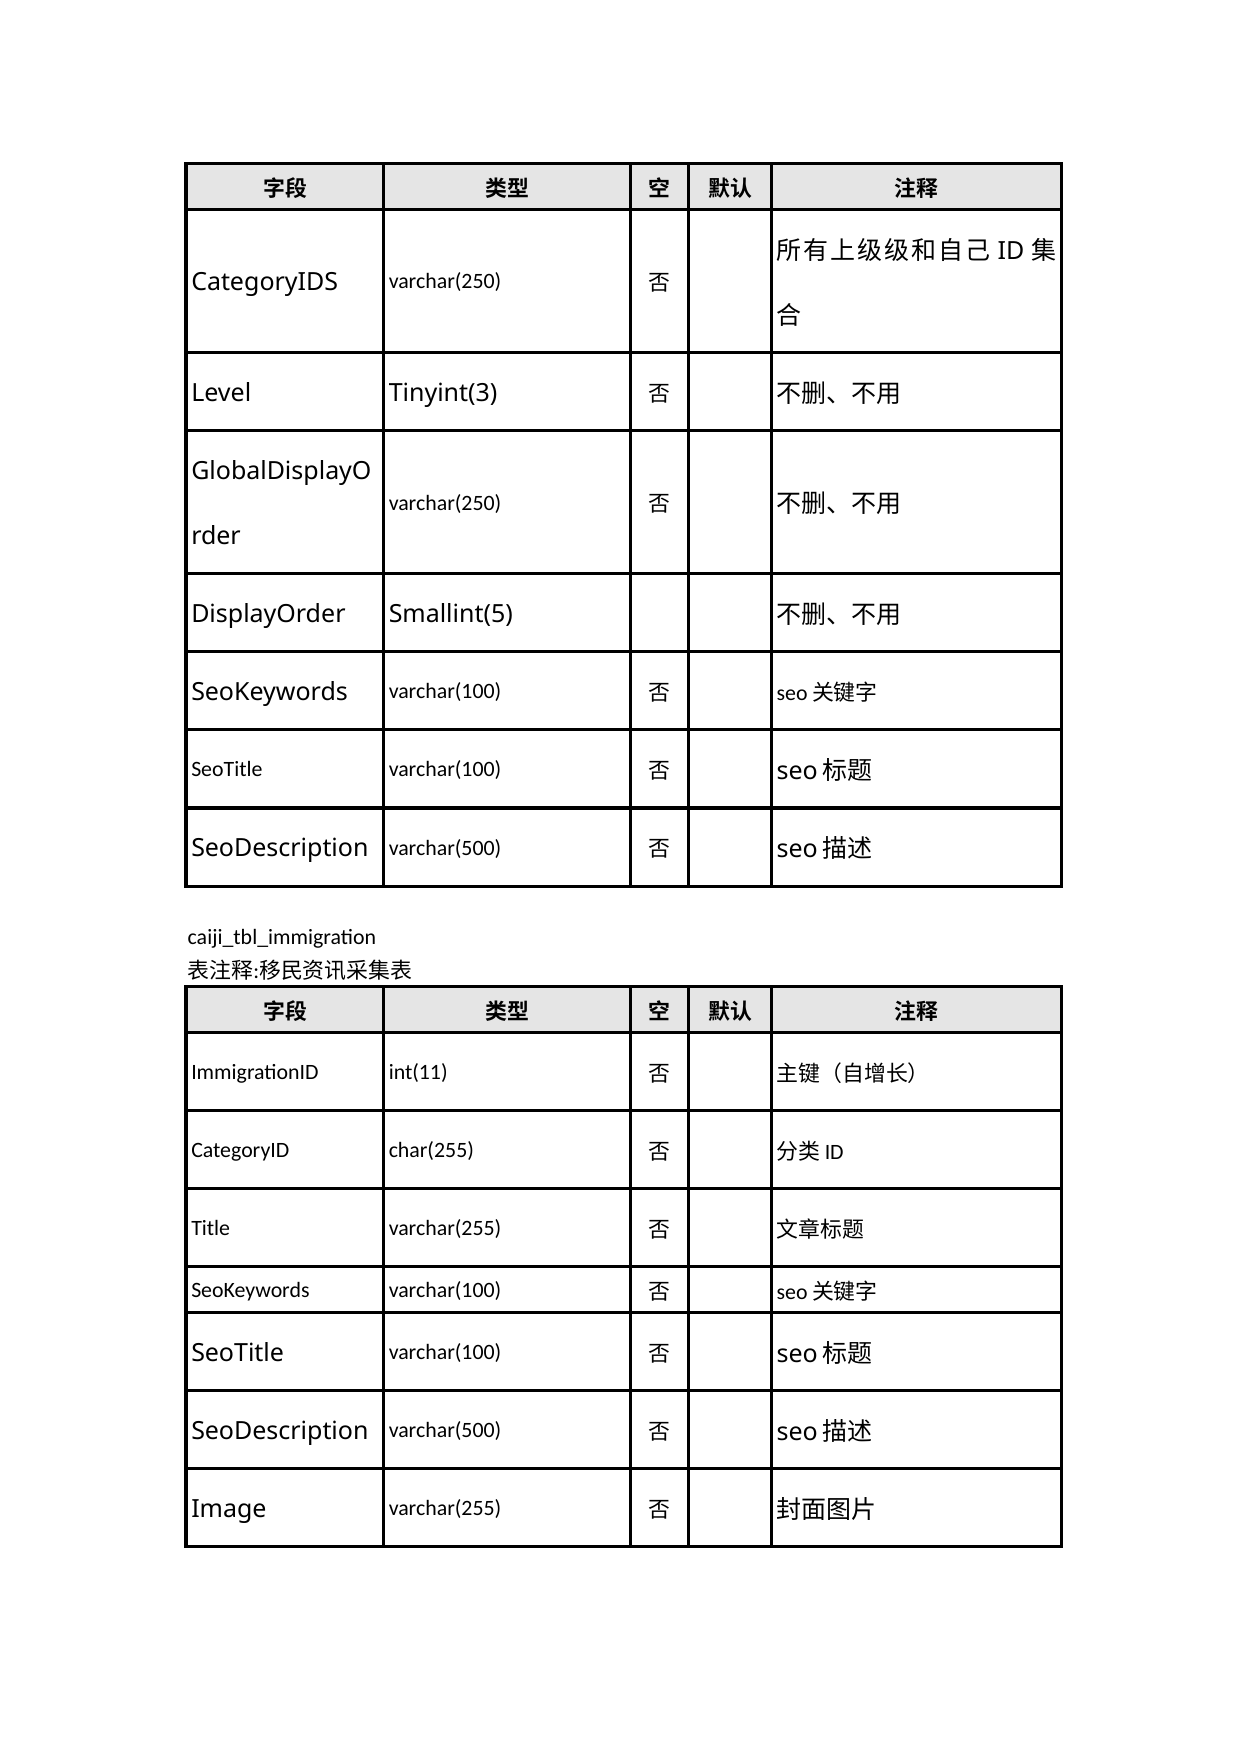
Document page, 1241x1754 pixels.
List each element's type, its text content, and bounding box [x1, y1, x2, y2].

table_header 默认 [690, 165, 770, 208]
table_cell 否 [632, 1112, 687, 1187]
table_cell [690, 211, 770, 351]
table_cell SeoKeywords [188, 1268, 382, 1311]
table_cell DisplayOrder [188, 575, 382, 650]
table_cell [632, 575, 687, 650]
table_cell CategoryIDS [188, 211, 382, 351]
table_cell varchar(100) [385, 653, 629, 728]
table_cell 不删、不用 [773, 575, 1060, 650]
table_cell SeoDescription [188, 810, 382, 884]
table_cell varchar(500) [385, 810, 629, 884]
table_cell [690, 1034, 770, 1109]
table_cell 不删、不用 [773, 354, 1060, 429]
table_cell varchar(250) [385, 211, 629, 351]
table_cell int(11) [385, 1034, 629, 1109]
table_cell [690, 1268, 770, 1311]
table_cell 否 [632, 211, 687, 351]
table_cell [690, 1190, 770, 1265]
table_cell SeoDescription [188, 1392, 382, 1467]
table_header 字段 [188, 988, 382, 1031]
table_cell [690, 810, 770, 884]
table_cell Smallint(5) [385, 575, 629, 650]
table_header 空 [632, 165, 687, 208]
table_cell [690, 1470, 770, 1545]
table_header 类型 [385, 165, 629, 208]
table_cell 主键（自增长） [773, 1034, 1060, 1109]
table_cell Level [188, 354, 382, 429]
text caiji_tbl_immigration [187, 920, 1053, 953]
table_cell SeoKeywords [188, 653, 382, 728]
table_cell 封面图片 [773, 1470, 1060, 1545]
table_cell 文章标题 [773, 1190, 1060, 1265]
table_cell [690, 731, 770, 806]
table_cell 否 [632, 1190, 687, 1265]
table_cell 否 [632, 1470, 687, 1545]
table_header 默认 [690, 988, 770, 1031]
table_cell 否 [632, 432, 687, 572]
table_header 空 [632, 988, 687, 1031]
table_cell seo关键字 [773, 1268, 1060, 1311]
table_cell 不删、不用 [773, 432, 1060, 572]
table_cell Tinyint(3) [385, 354, 629, 429]
table_cell varchar(255) [385, 1190, 629, 1265]
table_cell Title [188, 1190, 382, 1265]
table_cell varchar(250) [385, 432, 629, 572]
table_cell 否 [632, 1034, 687, 1109]
table_cell char(255) [385, 1112, 629, 1187]
table_cell CategoryID [188, 1112, 382, 1187]
table_cell seo关键字 [773, 653, 1060, 728]
text 表注释:移民资讯采集表 [187, 953, 1053, 985]
table_cell [690, 653, 770, 728]
table_cell 否 [632, 1314, 687, 1389]
table_cell seo标题 [773, 731, 1060, 806]
table_header 类型 [385, 988, 629, 1031]
table_cell SeoTitle [188, 1314, 382, 1389]
table_cell 否 [632, 1268, 687, 1311]
table_cell SeoTitle [188, 731, 382, 806]
table_cell varchar(100) [385, 731, 629, 806]
table_cell GlobalDisplayOrder [188, 432, 382, 572]
table_cell seo描述 [773, 1392, 1060, 1467]
table_cell [690, 1392, 770, 1467]
table_cell seo标题 [773, 1314, 1060, 1389]
table_cell 所有上级级和自己ID集合 [773, 211, 1060, 351]
table_cell [690, 354, 770, 429]
table_header 字段 [188, 165, 382, 208]
table_cell [690, 1314, 770, 1389]
table_cell 否 [632, 731, 687, 806]
table_cell 否 [632, 810, 687, 884]
table_cell varchar(255) [385, 1470, 629, 1545]
table_cell 否 [632, 354, 687, 429]
table_cell varchar(500) [385, 1392, 629, 1467]
table_header 注释 [773, 988, 1060, 1031]
table_cell varchar(100) [385, 1268, 629, 1311]
table_cell 否 [632, 1392, 687, 1467]
table_cell 否 [632, 653, 687, 728]
table_cell [690, 575, 770, 650]
table_cell Image [188, 1470, 382, 1545]
table_cell seo描述 [773, 810, 1060, 884]
table_header 注释 [773, 165, 1060, 208]
table_cell ImmigrationID [188, 1034, 382, 1109]
table_cell [690, 432, 770, 572]
table_cell varchar(100) [385, 1314, 629, 1389]
table_cell 分类ID [773, 1112, 1060, 1187]
table_cell [690, 1112, 770, 1187]
